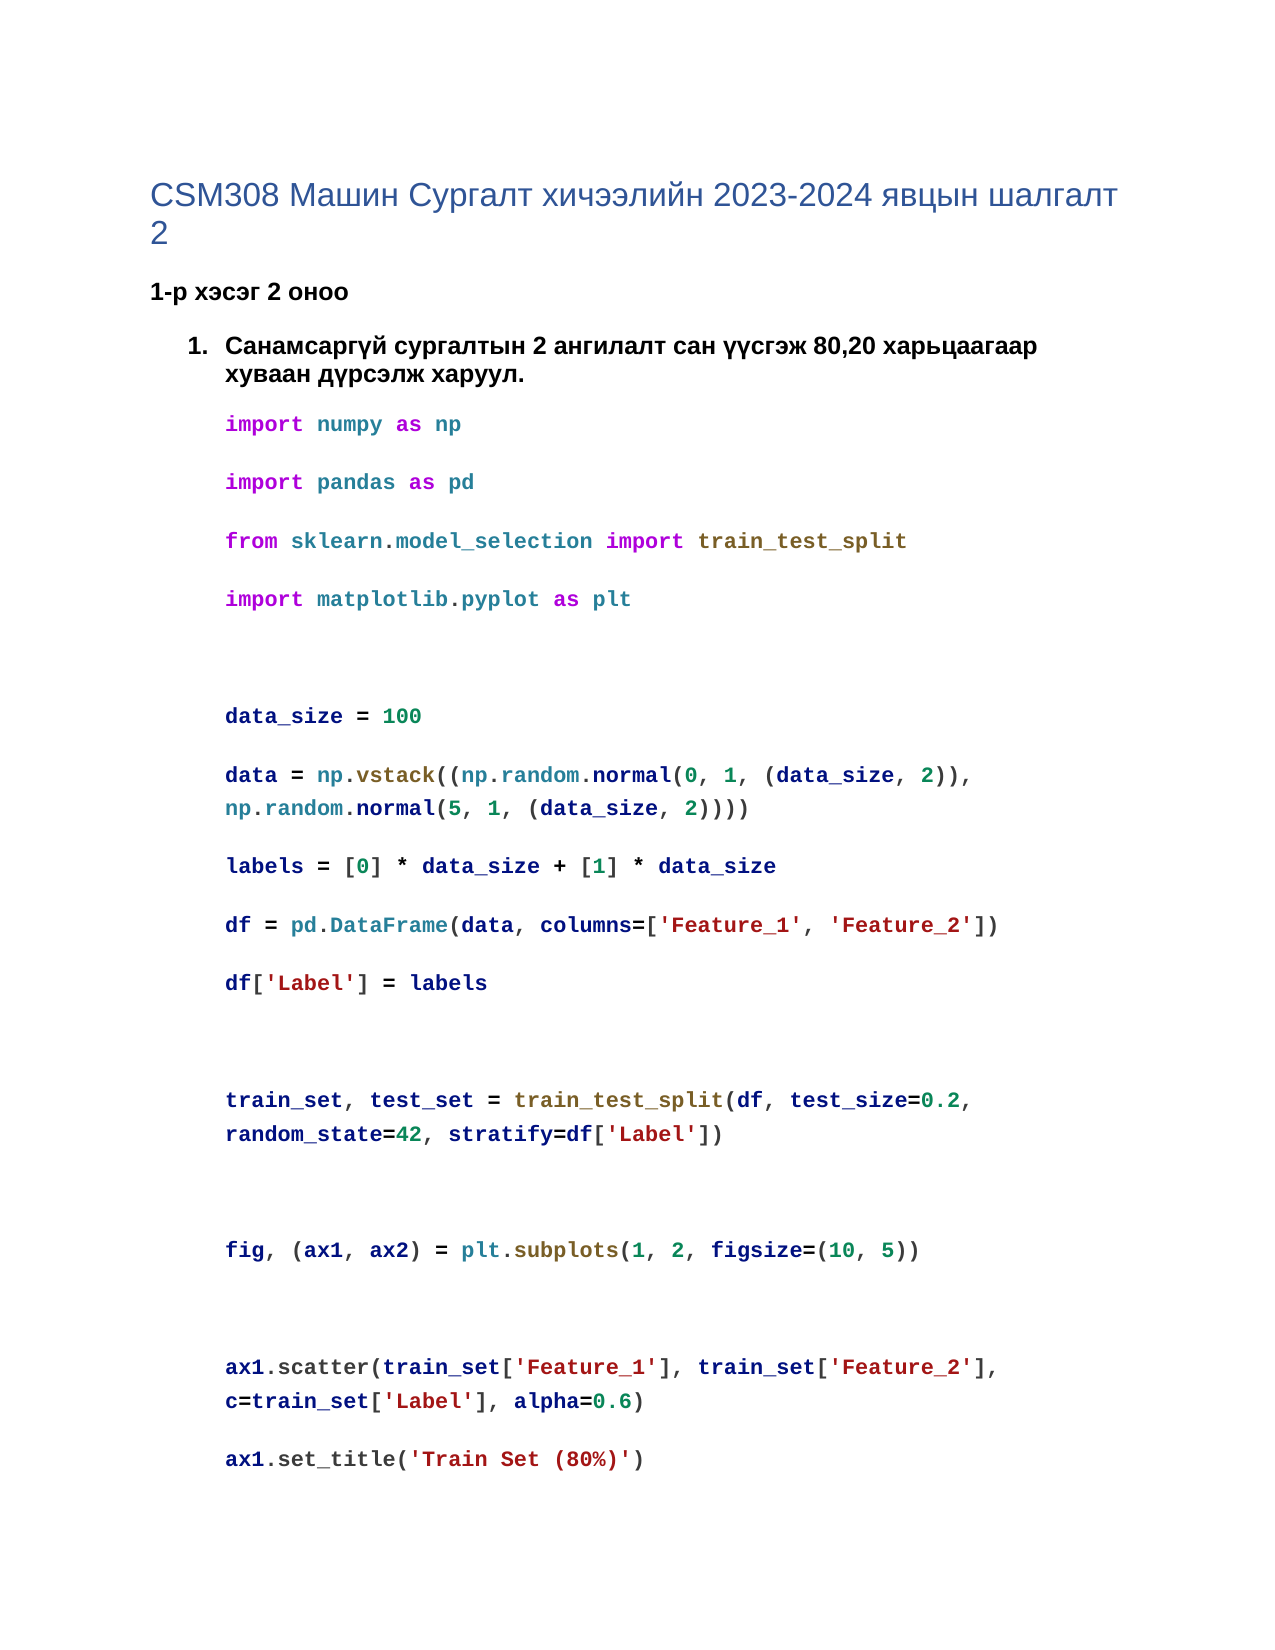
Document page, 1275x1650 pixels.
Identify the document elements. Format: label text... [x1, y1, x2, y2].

text data_size = 100 [225, 705, 1125, 730]
text labels = [0] * data_size + [1] * data_size [225, 856, 1125, 880]
list Санамсаргүй сургалтын 2 ангилалт сан үүсгэж 80,20 харьцаагаар хуваан дүрсэлж харуул. [187, 331, 1125, 388]
text train_set, test_set = train_test_split(df, test_size=0.2, random_state=42, stratify=df['Label']) [225, 1089, 1125, 1148]
text import pandas as pd [225, 472, 1125, 496]
text import matplotlib.pyplot as plt [225, 588, 1125, 613]
text import numpy as np [225, 413, 1125, 438]
text fig, (ax1, ax2) = plt.subplots(1, 2, figsize=(10, 5)) [225, 1240, 1125, 1264]
text from sklearn.model_selection import train_test_split [225, 530, 1125, 555]
text CSM308 Машин Сургалт хичээлийн 2023-2024 явцын шалгалт 2 [150, 175, 1125, 252]
text df['Label'] = labels [225, 972, 1125, 997]
text ax1.scatter(train_set['Feature_1'], train_set['Feature_2'], c=train_set['Label'], alpha=0.6) [225, 1357, 1125, 1415]
text data = np.vstack((np.random.normal(0, 1, (data_size, 2)), np.random.normal(5, 1, (data_size, 2)))) [225, 764, 1125, 822]
text 1-р хэсэг 2 оноо [150, 277, 1125, 306]
text df = pd.DataFrame(data, columns=['Feature_1', 'Feature_2']) [225, 914, 1125, 939]
text ax1.set_title('Train Set (80%)') [225, 1448, 1125, 1473]
